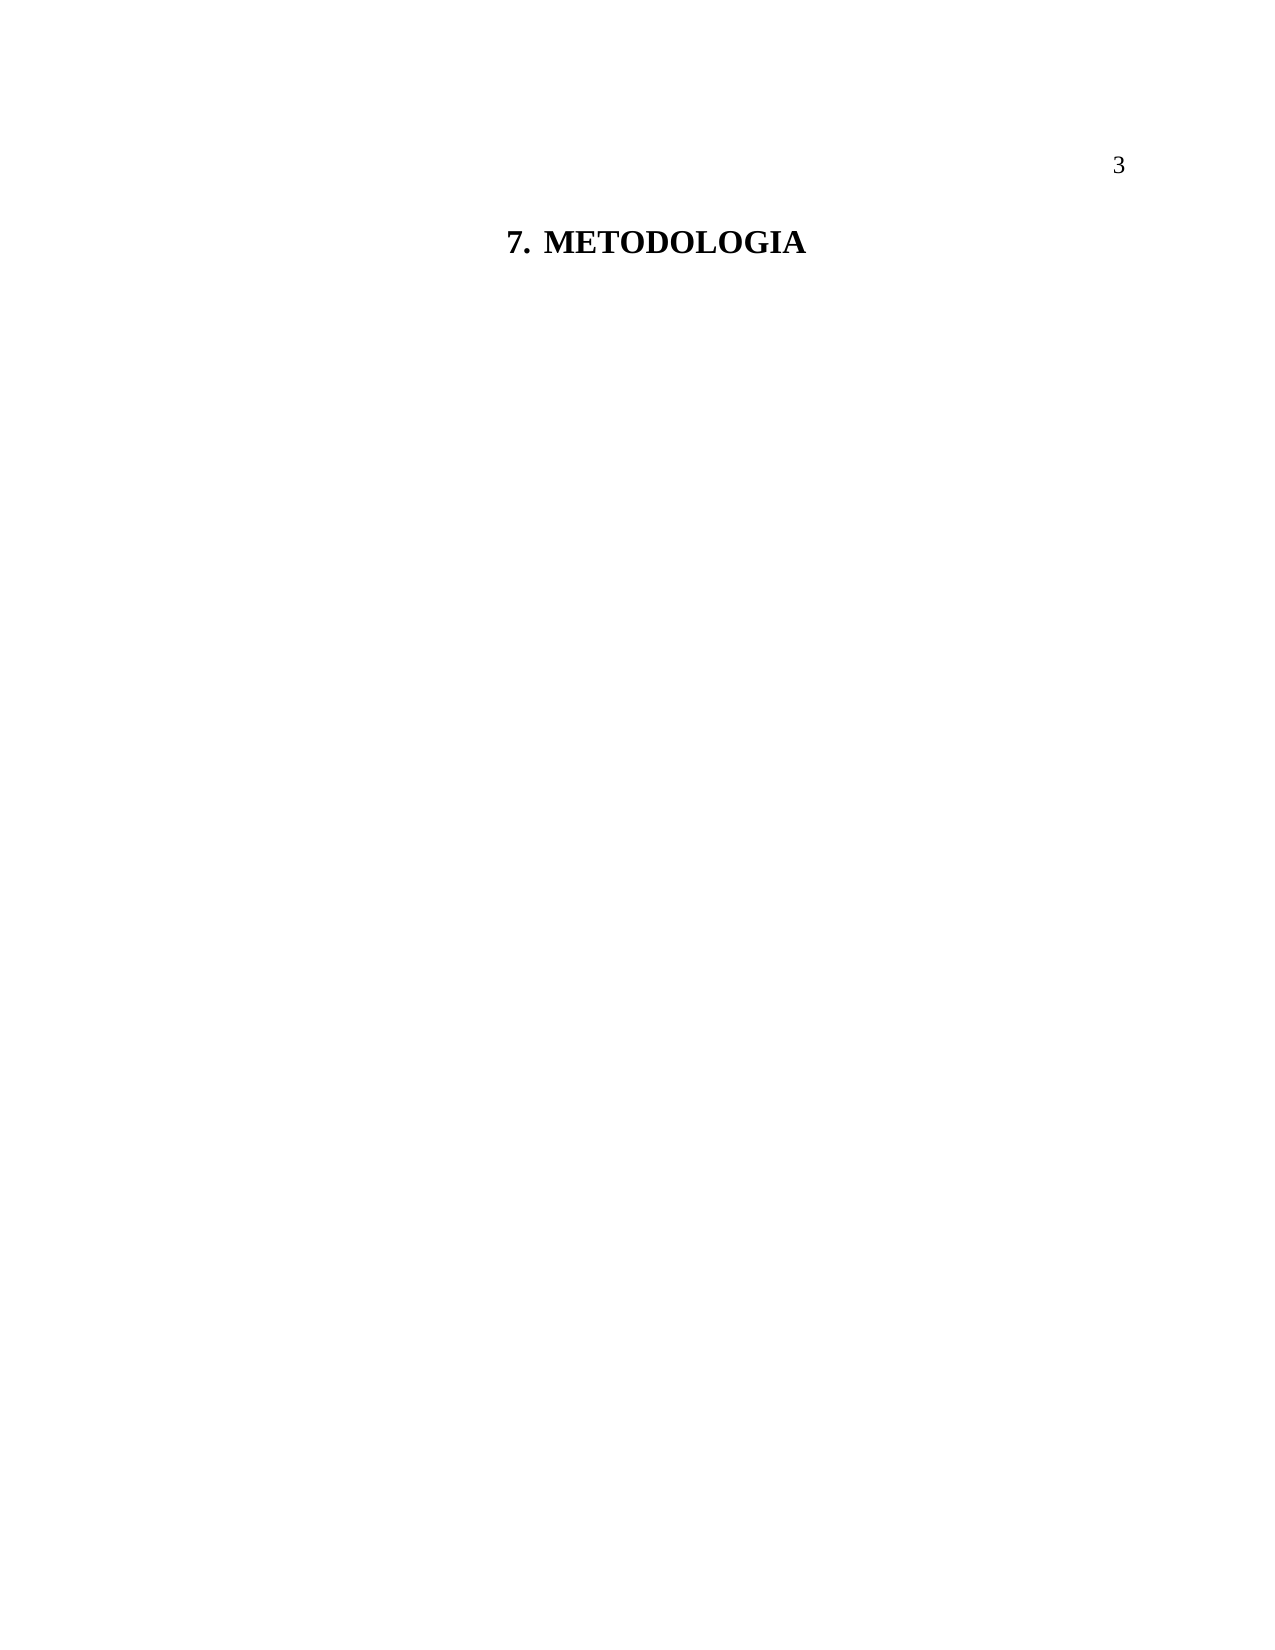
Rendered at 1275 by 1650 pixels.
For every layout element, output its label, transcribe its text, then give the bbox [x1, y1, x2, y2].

subtitle METODOLOGIA [187, 222, 1125, 260]
